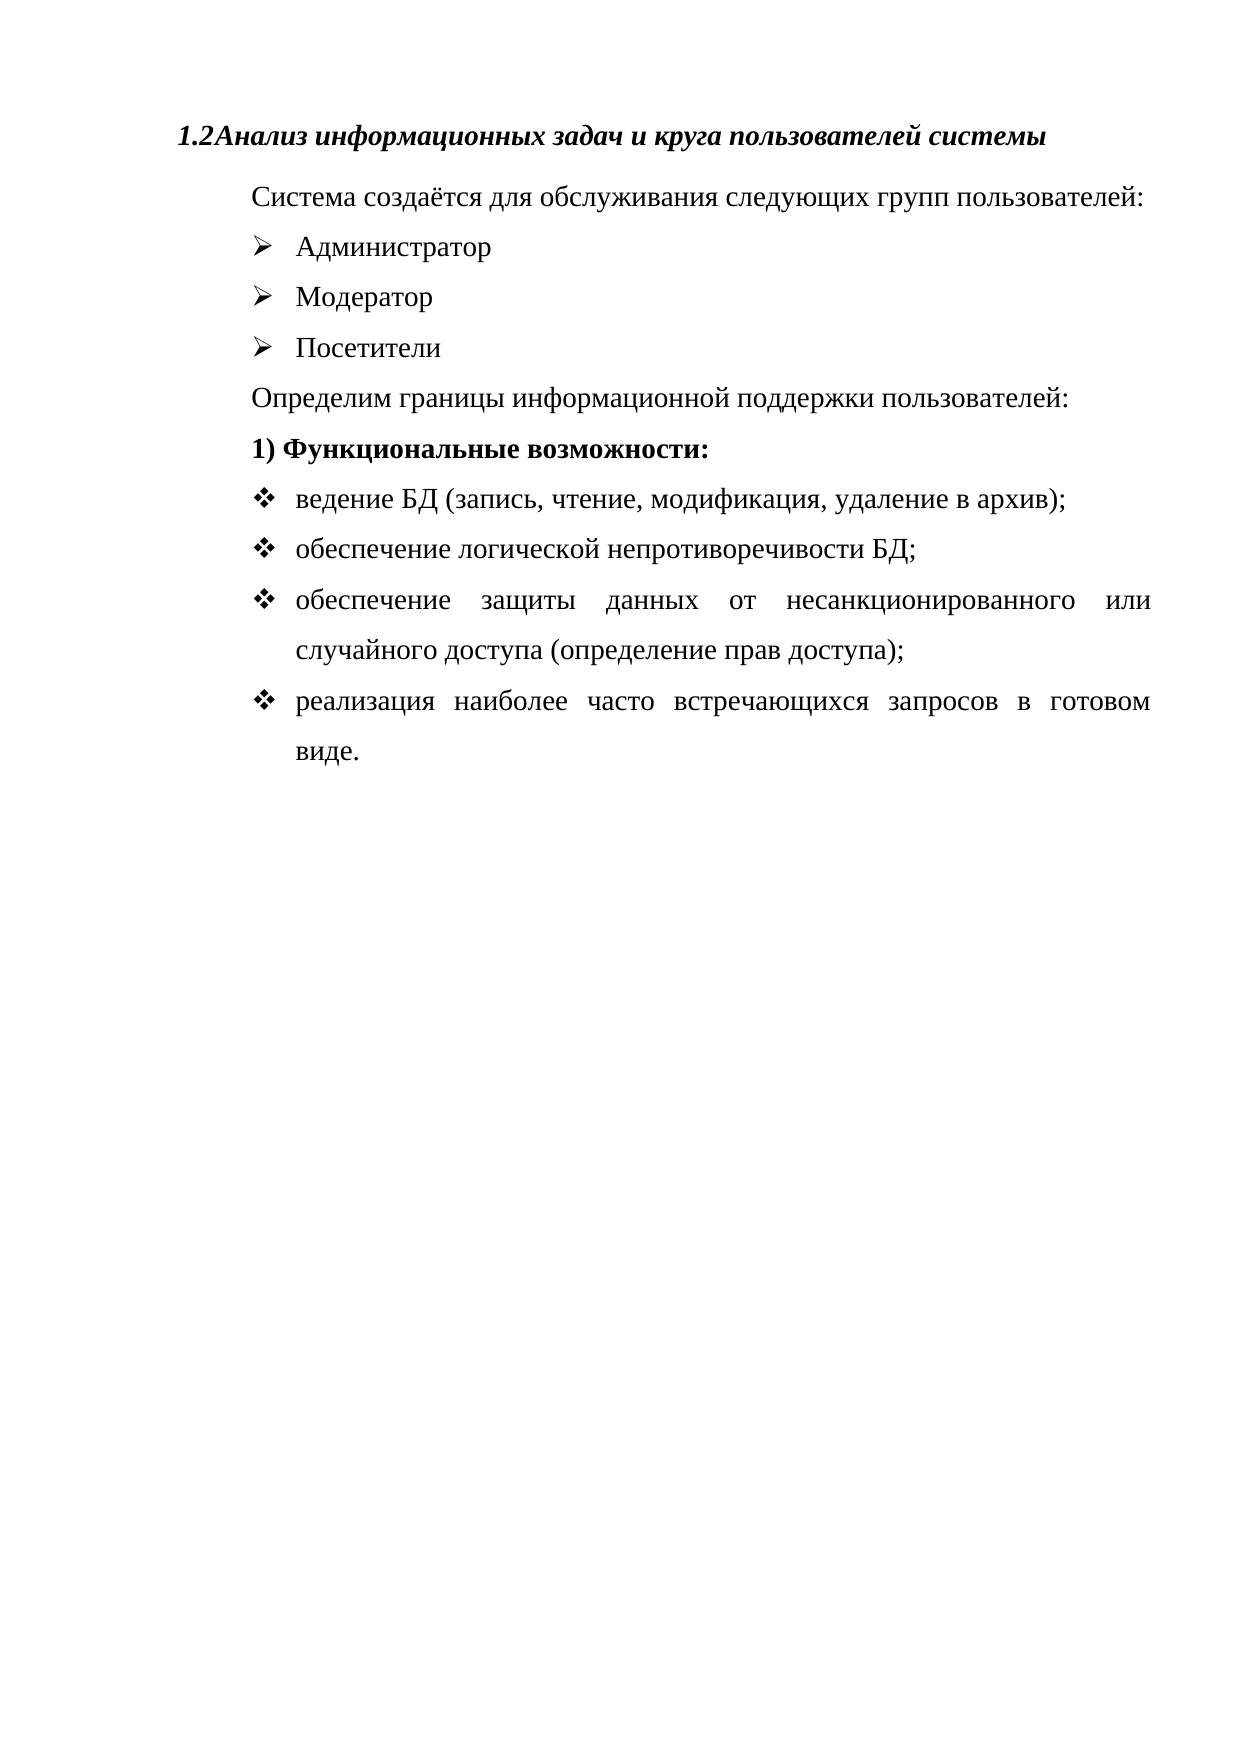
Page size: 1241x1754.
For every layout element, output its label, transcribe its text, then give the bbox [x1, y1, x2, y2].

list Модератор [251, 279, 1152, 313]
list Посетители [251, 330, 1152, 364]
list реализация наиболее часто встречающихся запросов в готовом виде. [251, 683, 1152, 767]
text 1) Функциональные возможности: [177, 431, 1152, 464]
subtitle Анализ информационных задач и круга пользователей системы [177, 118, 1152, 152]
list Администратор [251, 229, 1152, 263]
list обеспечение защиты данных от несанкционированного или случайного доступа (определение прав доступа); [251, 582, 1152, 666]
text Система создаётся для обслуживания следующих групп пользователей: [177, 179, 1152, 212]
list ведение БД (запись, чтение, модификация, удаление в архив); [251, 481, 1152, 515]
text Определим границы информационной поддержки пользователей: [177, 380, 1152, 414]
list обеспечение логической непротиворечивости БД; [251, 531, 1152, 565]
